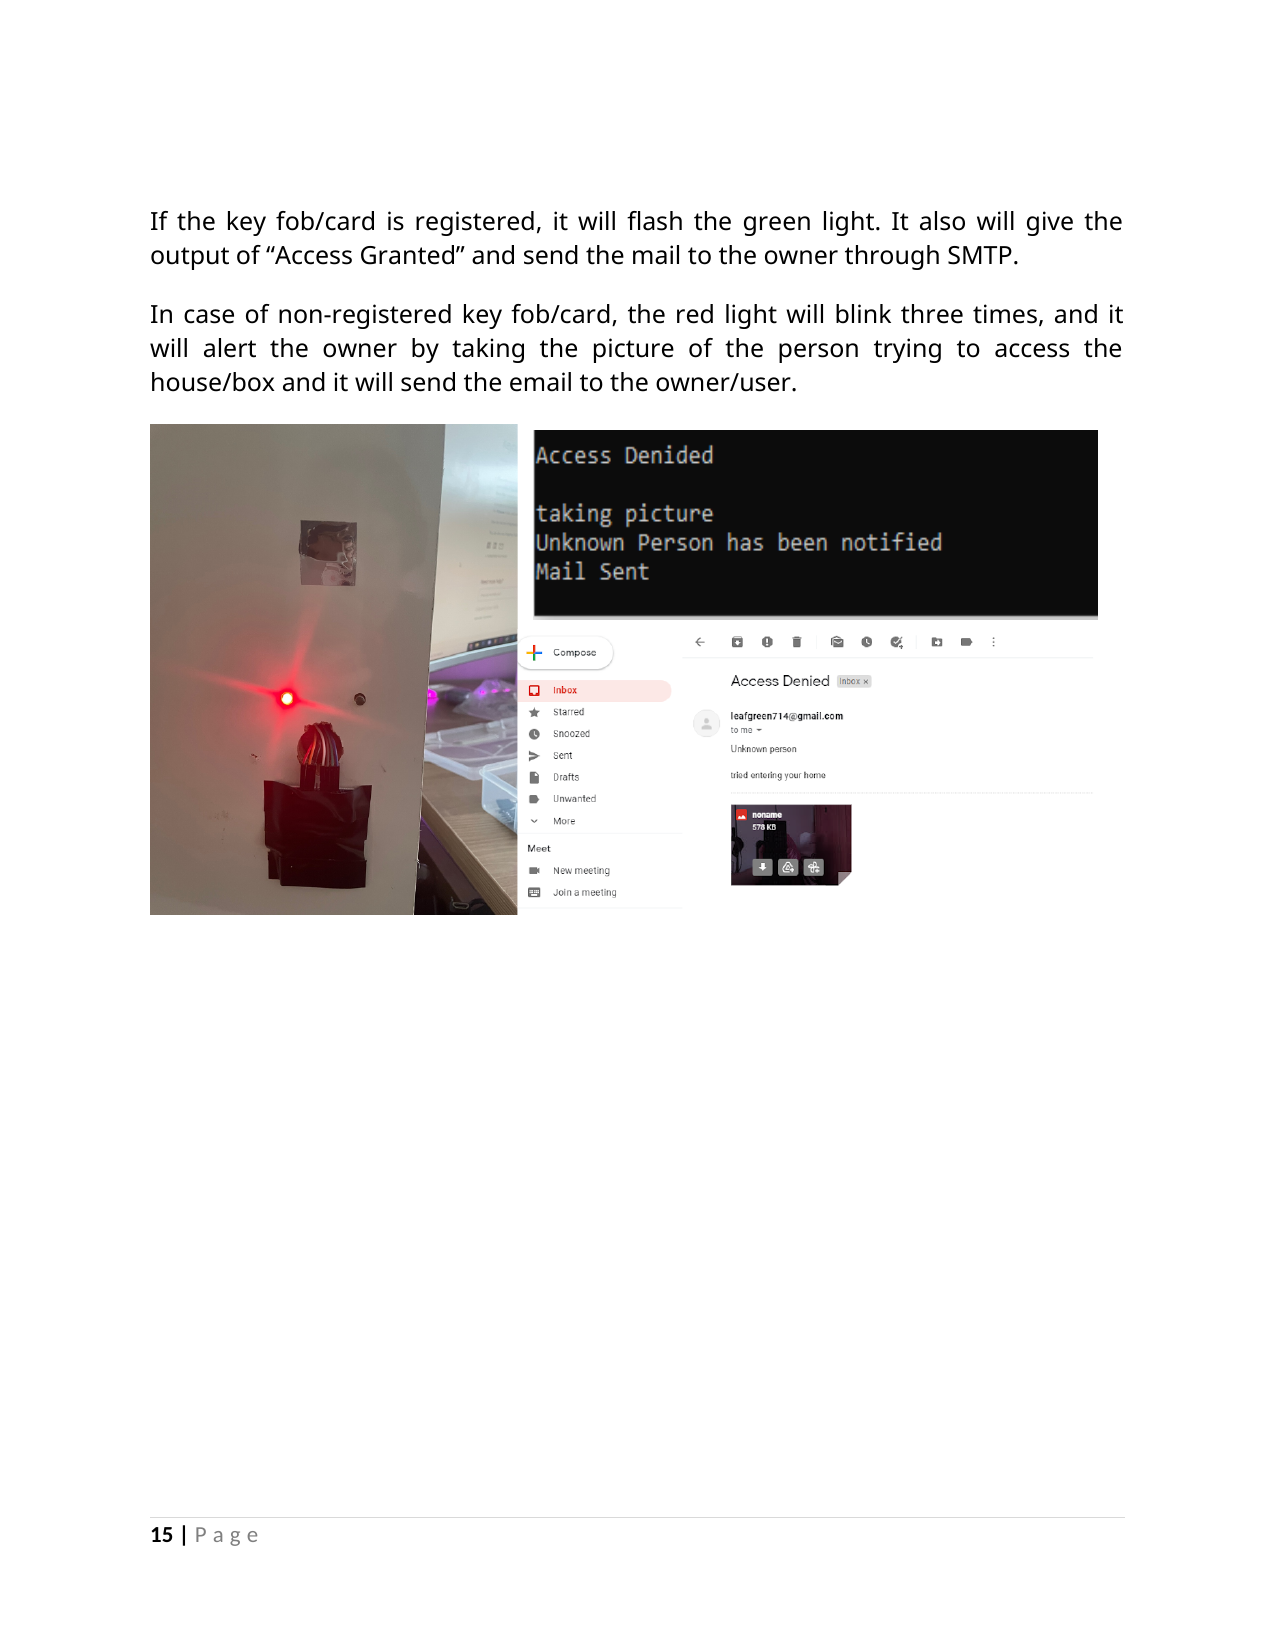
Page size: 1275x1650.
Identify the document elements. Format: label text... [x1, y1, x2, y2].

text In case of non-registered key fob/card, the red light will blink three times, and it will alert the owner by taking the picture of the person trying to access the house/box and it will send the email to the owner/user. [150, 297, 1125, 399]
picture [533, 430, 1098, 620]
picture [150, 424, 1094, 915]
text If the key fob/card is registered, it will flash the green light. It also will give the output of “Access Granted” and send the mail to the owner through SMTP. [150, 204, 1125, 272]
